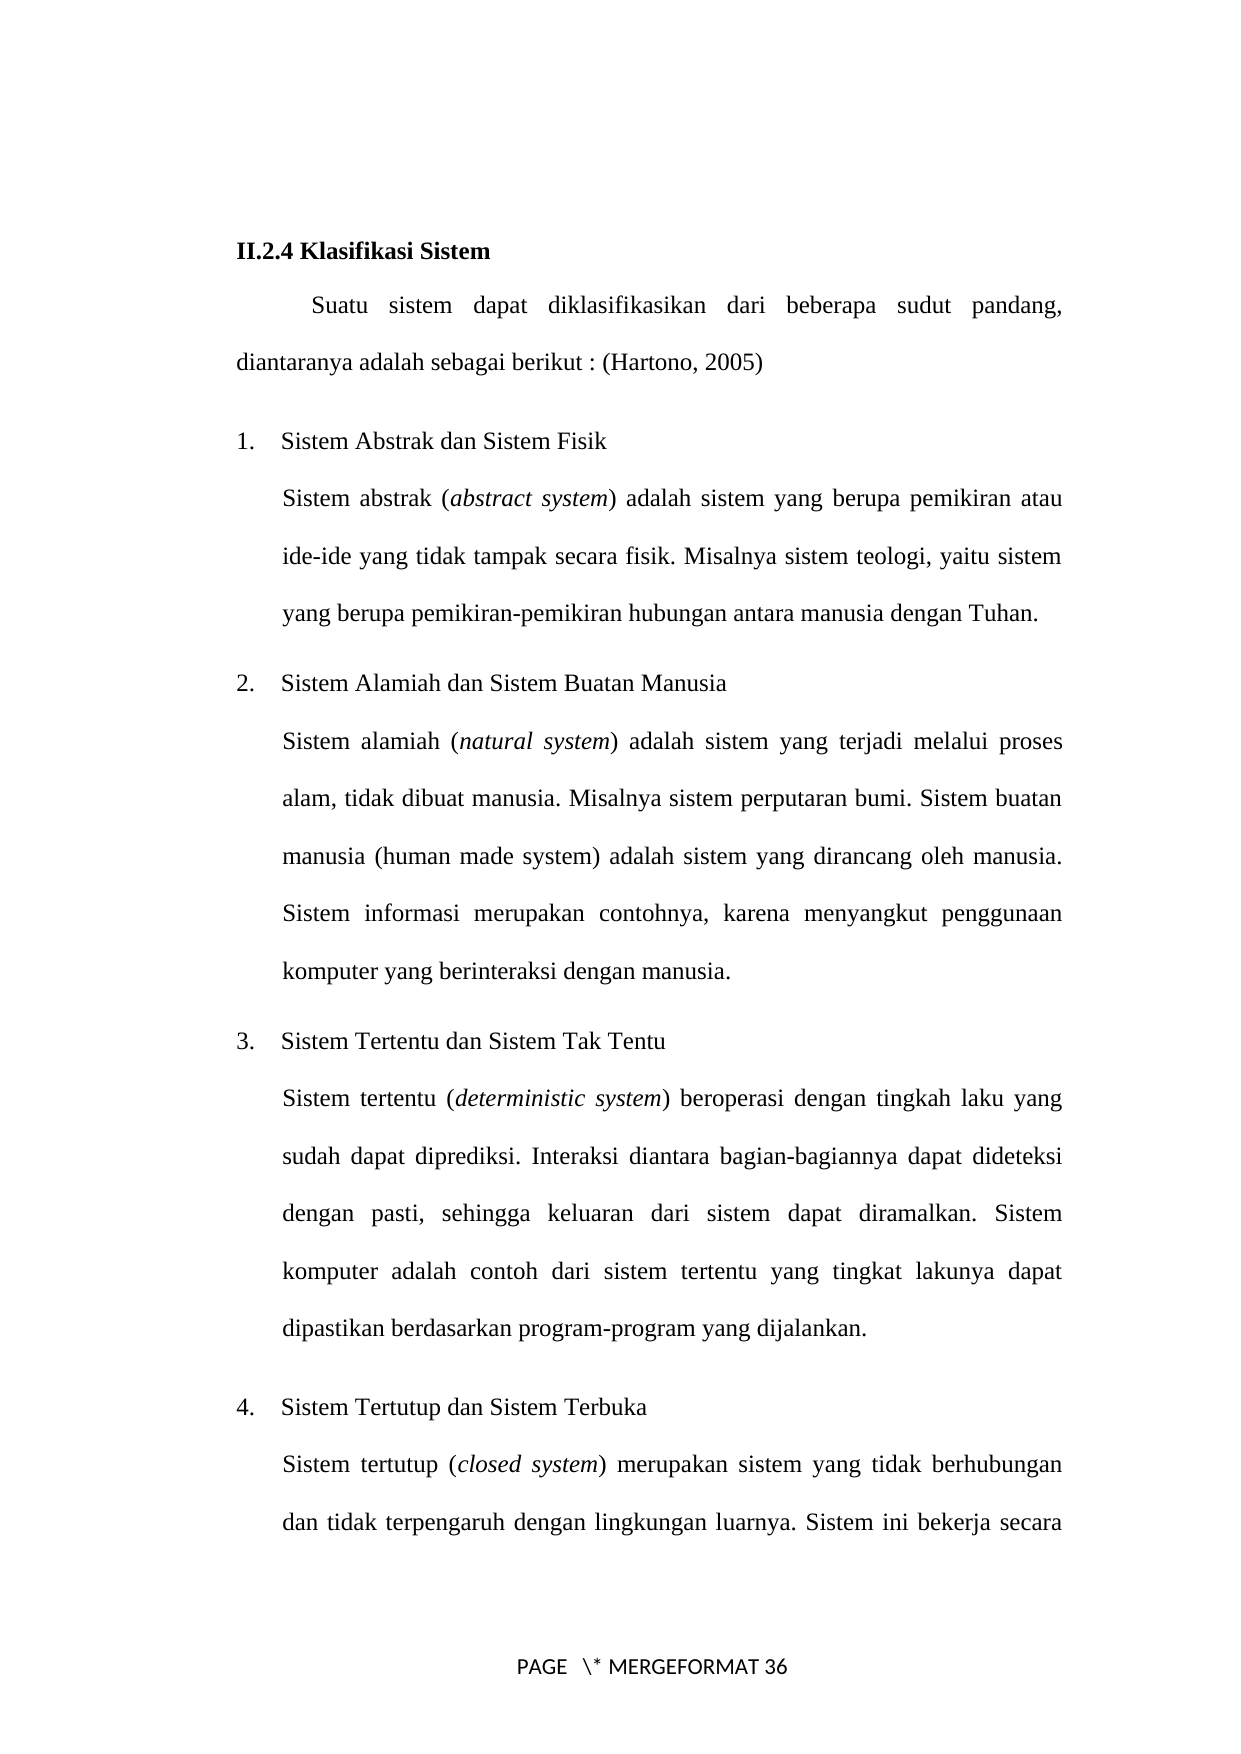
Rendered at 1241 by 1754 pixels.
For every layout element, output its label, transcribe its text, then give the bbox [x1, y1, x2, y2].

text Suatu sistem dapat diklasifikasikan dari beberapa sudut pandang, diantaranya adalah sebagai berikut : (Hartono, 2005) [236, 290, 1063, 376]
list Sistem Tertutup dan Sistem Terbuka [236, 1392, 1063, 1420]
text Sistem abstrak (abstract system) adalah sistem yang berupa pemikiran atau ide-ide yang tidak tampak secara fisik. Misalnya sistem teologi, yaitu sistem yang berupa pemikiran-pemikiran hubungan antara manusia dengan Tuhan. [282, 483, 1063, 627]
subtitle Klasifikasi Sistem [236, 236, 1063, 265]
list Sistem Alamiah dan Sistem Buatan Manusia [236, 668, 1063, 697]
list Sistem Tertentu dan Sistem Tak Tentu [236, 1026, 1063, 1054]
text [282, 1449, 1063, 1535]
text Sistem alamiah (natural system) adalah sistem yang terjadi melalui proses alam, tidak dibuat manusia. Misalnya sistem perputaran bumi. Sistem buatan manusia (human made system) adalah sistem yang dirancang oleh manusia. Sistem informasi merupakan contohnya, karena menyangkut penggunaan komputer yang berinteraksi dengan manusia. [282, 726, 1063, 984]
text Sistem tertentu (deterministic system) beroperasi dengan tingkah laku yang sudah dapat diprediksi. Interaksi diantara bagian-bagiannya dapat dideteksi dengan pasti, sehingga keluaran dari sistem dapat diramalkan. Sistem komputer adalah contoh dari sistem tertentu yang tingkat lakunya dapat dipastikan berdasarkan program-program yang dijalankan. [282, 1083, 1063, 1342]
list Sistem Abstrak dan Sistem Fisik [236, 426, 1063, 454]
